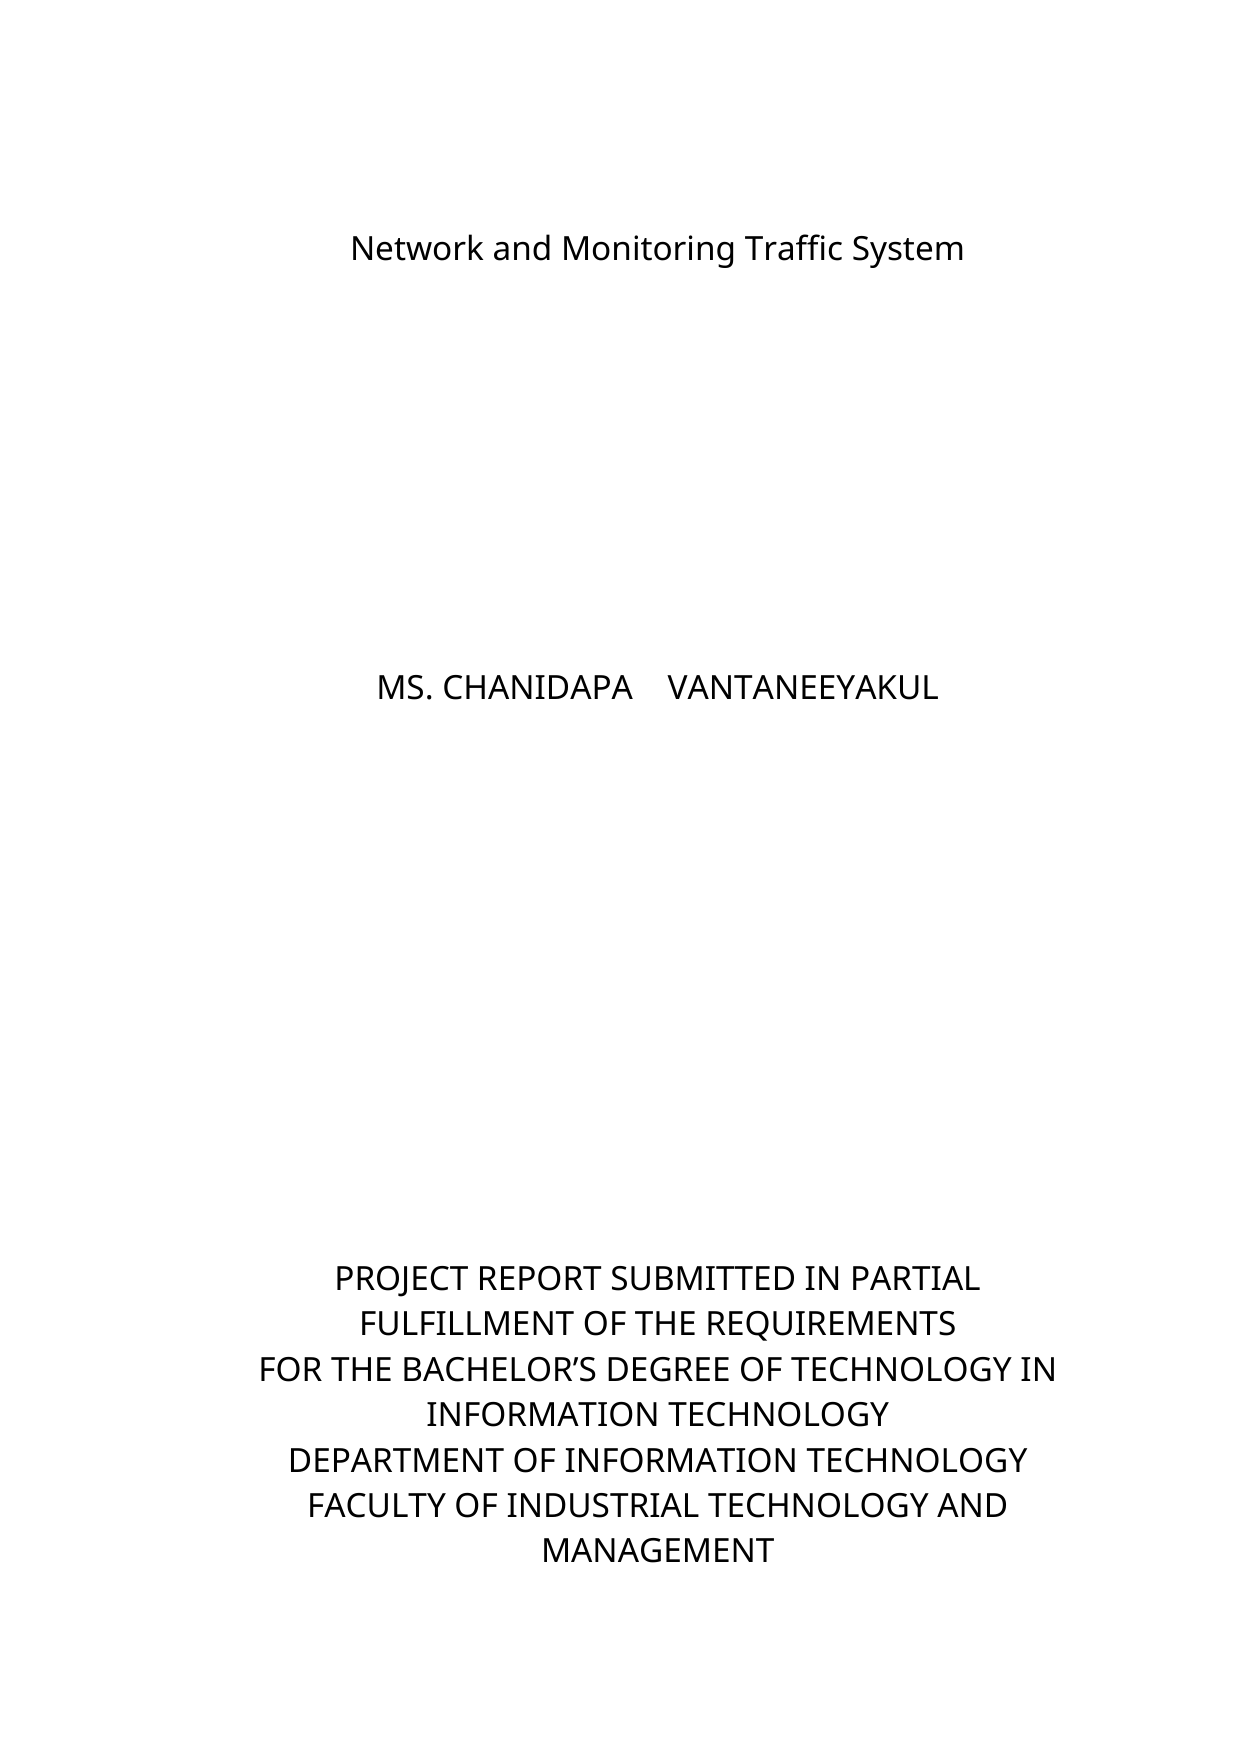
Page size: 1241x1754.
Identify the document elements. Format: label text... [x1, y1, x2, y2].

text DEPARTMENT OF INFORMATION TECHNOLOGY [225, 1436, 1090, 1482]
text FOR THE BACHELOR’S DEGREE OF TECHNOLOGY IN INFORMATION TECHNOLOGY [225, 1346, 1090, 1436]
text PROJECT REPORT SUBMITTED IN PARTIAL FULFILLMENT OF THE REQUIREMENTS [225, 1255, 1090, 1346]
text FACULTY OF INDUSTRIAL TECHNOLOGY AND MANAGEMENT [225, 1482, 1090, 1573]
text MS. CHANIDAPA VANTANEEYAKUL [225, 664, 1090, 709]
text Network and Monitoring Traffic System [225, 225, 1090, 270]
